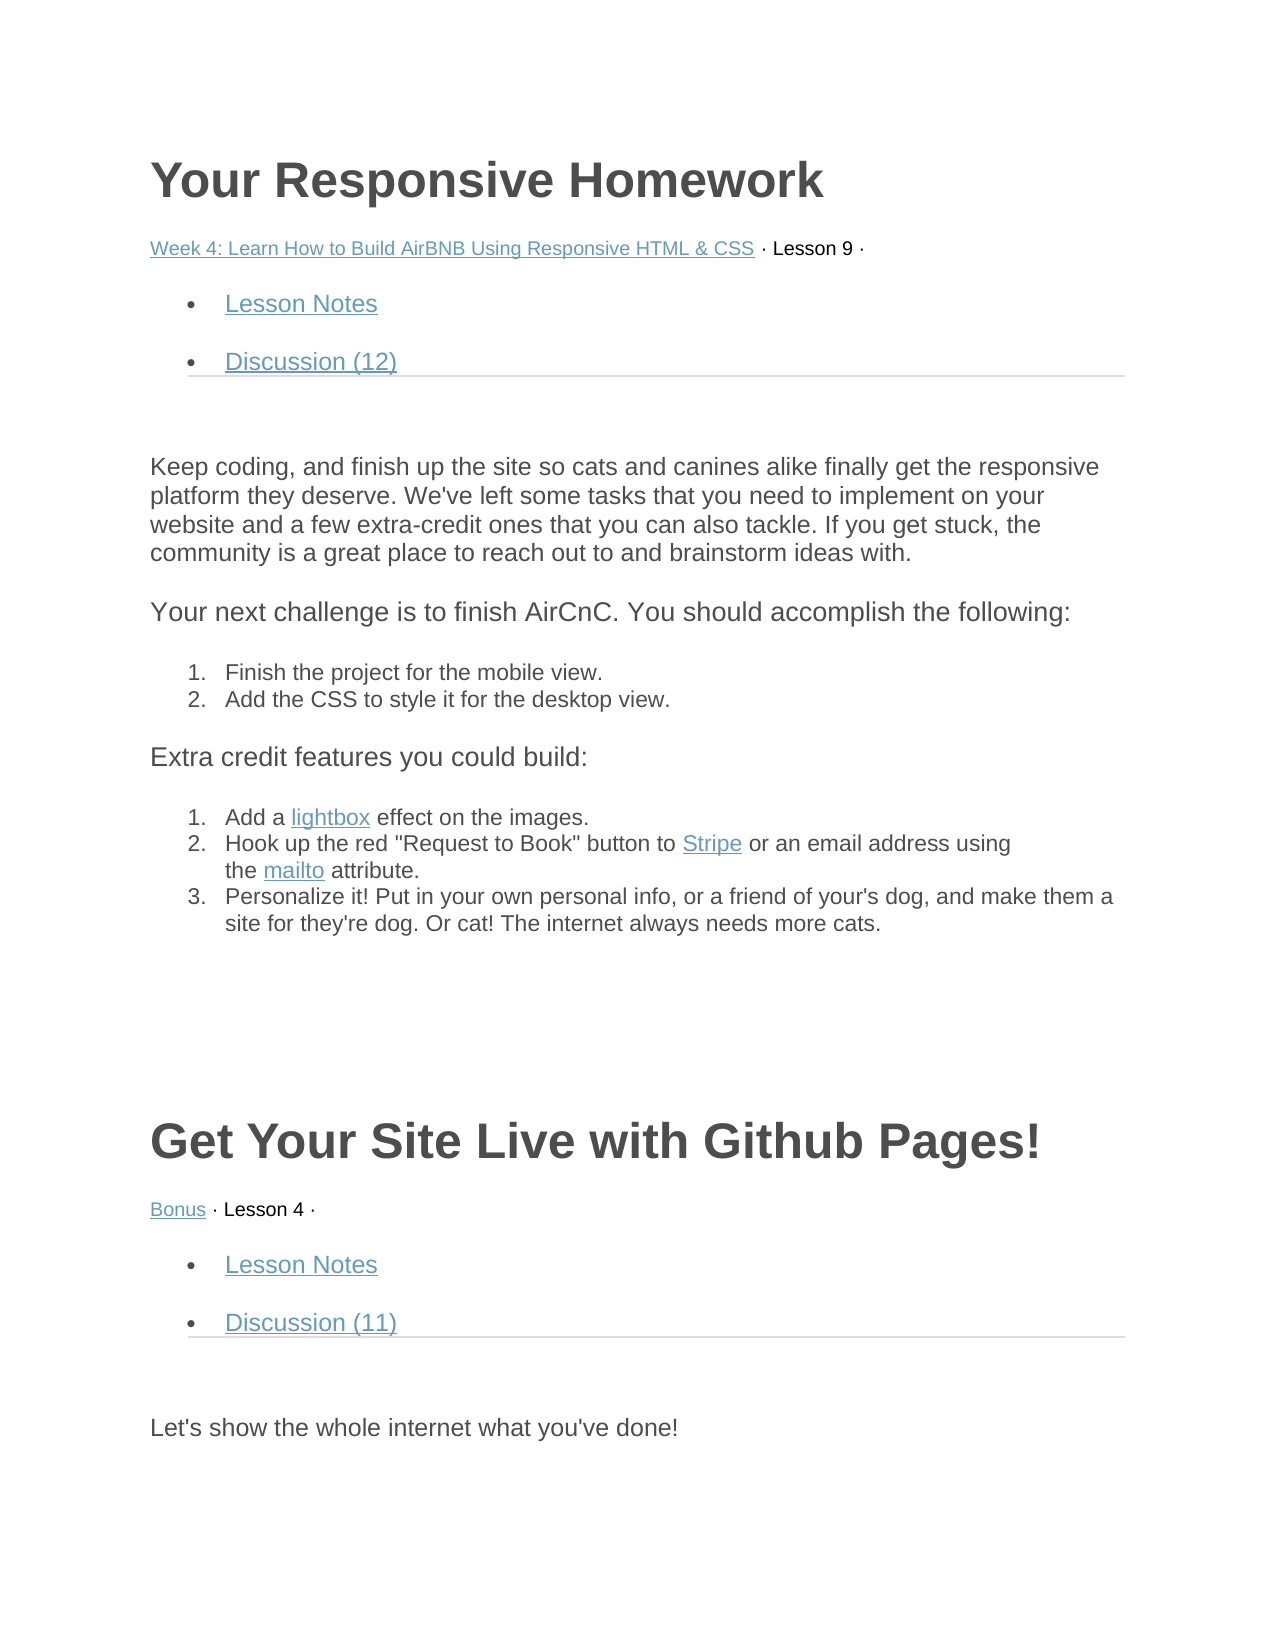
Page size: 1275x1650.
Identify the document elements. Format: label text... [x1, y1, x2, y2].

subtitle Get Your Site Live with Github Pages! [150, 1111, 1125, 1168]
subtitle Extra credit features you could build: [150, 741, 1125, 772]
list Add a lightbox effect on the images. [370, 804, 1125, 830]
text Week 4: Learn How to Build AirBNB Using Responsive HTML & CSS · Lesson 9 · [150, 237, 1125, 259]
list Personalize it! Put in your own personal info, or a friend of your's dog, and make them a site for they're dog. Or cat! The internet always needs more cats. [187, 883, 1125, 936]
text Let's show the whole internet what you've done! [150, 1413, 1125, 1442]
list Add the CSS to style it for the desktop view. [187, 686, 1125, 712]
list Lesson Notes [187, 288, 1125, 317]
list Add a lightbox effect on the images. [187, 804, 291, 830]
list Hook up the red "Request to Book" button to Stripe or an email address using the mailto attribute. [187, 830, 1125, 883]
text Bonus · Lesson 4 · [150, 1198, 1125, 1220]
list Finish the project for the mobile view. [187, 659, 1125, 686]
subtitle Your Responsive Homework [150, 150, 1125, 207]
list Discussion (11) [187, 1307, 1125, 1338]
list Discussion (12) [187, 346, 1125, 377]
list Lesson Notes [187, 1249, 1125, 1278]
text Keep coding, and finish up the site so cats and canines alike finally get the responsive platform they deserve. We've left some tasks that you need to implement on your website and a few extra-credit ones that you can also tackle. If you get stuck, the community is a great place to reach out to and brainstorm ideas with. [150, 452, 1125, 567]
subtitle Your next challenge is to finish AirCnC. You should accomplish the following: [150, 596, 1125, 628]
